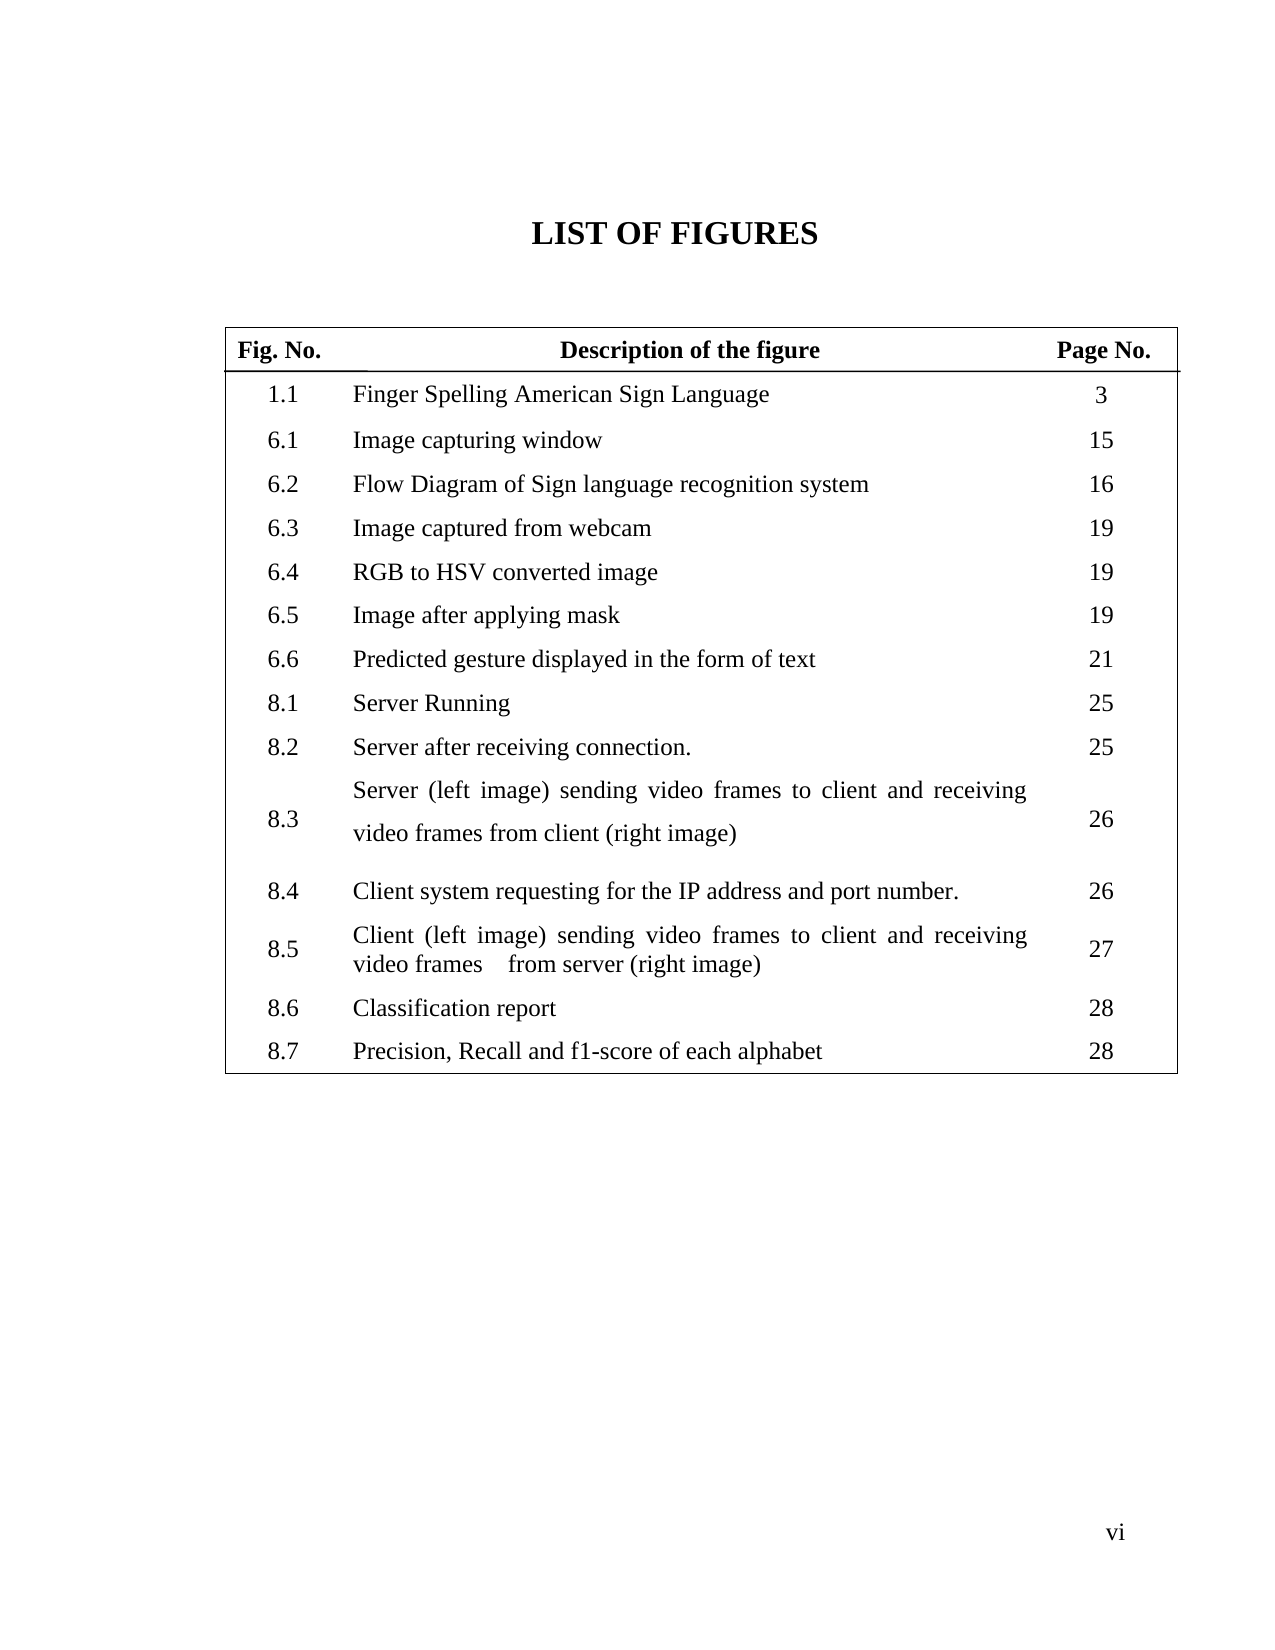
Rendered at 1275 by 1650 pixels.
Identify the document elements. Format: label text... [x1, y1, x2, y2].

table_cell 15 [1040, 418, 1177, 462]
table_cell Image captured from webcam [341, 505, 1040, 549]
table_cell Server Running [341, 680, 1040, 724]
table_cell 8.3 [226, 768, 341, 869]
table_cell RGB to HSV converted image [341, 549, 1040, 593]
table_cell Flow Diagram of Sign language recognition system [341, 462, 1040, 505]
table_cell Image after applying mask [341, 593, 1040, 637]
table_cell 1.1 [226, 373, 341, 418]
table_cell 6.3 [226, 505, 341, 549]
table_header Page No. [1040, 328, 1177, 370]
table_cell Server after receiving connection. [341, 724, 1040, 768]
table_cell 6.4 [226, 549, 341, 593]
table_cell 27 [1040, 913, 1177, 985]
table_cell 28 [1040, 1029, 1177, 1073]
table_header Description of the figure [341, 328, 1040, 370]
table_cell 19 [1040, 593, 1177, 637]
table_cell 8.5 [226, 913, 341, 985]
table_cell Client (left image) sending video frames to client and receiving video frames from server (right image) [341, 913, 1040, 985]
table_cell 6.5 [226, 593, 341, 637]
table_cell Image capturing window [341, 418, 1040, 462]
table_header Fig. No. [226, 328, 341, 370]
table_cell 21 [1040, 637, 1177, 680]
table_cell 26 [1040, 768, 1177, 869]
table_cell 28 [1040, 985, 1177, 1029]
table_cell Server (left image) sending video frames to client and receiving video frames from client (right image) [341, 768, 1040, 869]
table_cell 3 [1040, 373, 1177, 418]
table_cell 6.2 [226, 462, 341, 505]
table_cell 8.4 [226, 869, 341, 913]
table_cell 8.7 [226, 1029, 341, 1073]
table_cell 16 [1040, 462, 1177, 505]
table_cell Classification report [341, 985, 1040, 1029]
table_cell 8.1 [226, 680, 341, 724]
table_cell 25 [1040, 680, 1177, 724]
table_cell Predicted gesture displayed in the form of text [341, 637, 1040, 680]
text LIST OF FIGURES [225, 213, 1125, 252]
table_cell 6.1 [226, 418, 341, 462]
table_cell Client system requesting for the IP address and port number. [341, 869, 1040, 913]
table_cell 26 [1040, 869, 1177, 913]
table_cell Finger Spelling American Sign Language [341, 373, 1040, 418]
table_cell 19 [1040, 505, 1177, 549]
table_cell 25 [1040, 724, 1177, 768]
table_cell 8.6 [226, 985, 341, 1029]
table_cell Precision, Recall and f1-score of each alphabet [341, 1029, 1040, 1073]
table_cell 6.6 [226, 637, 341, 680]
table_cell 19 [1040, 549, 1177, 593]
table_cell 8.2 [226, 724, 341, 768]
